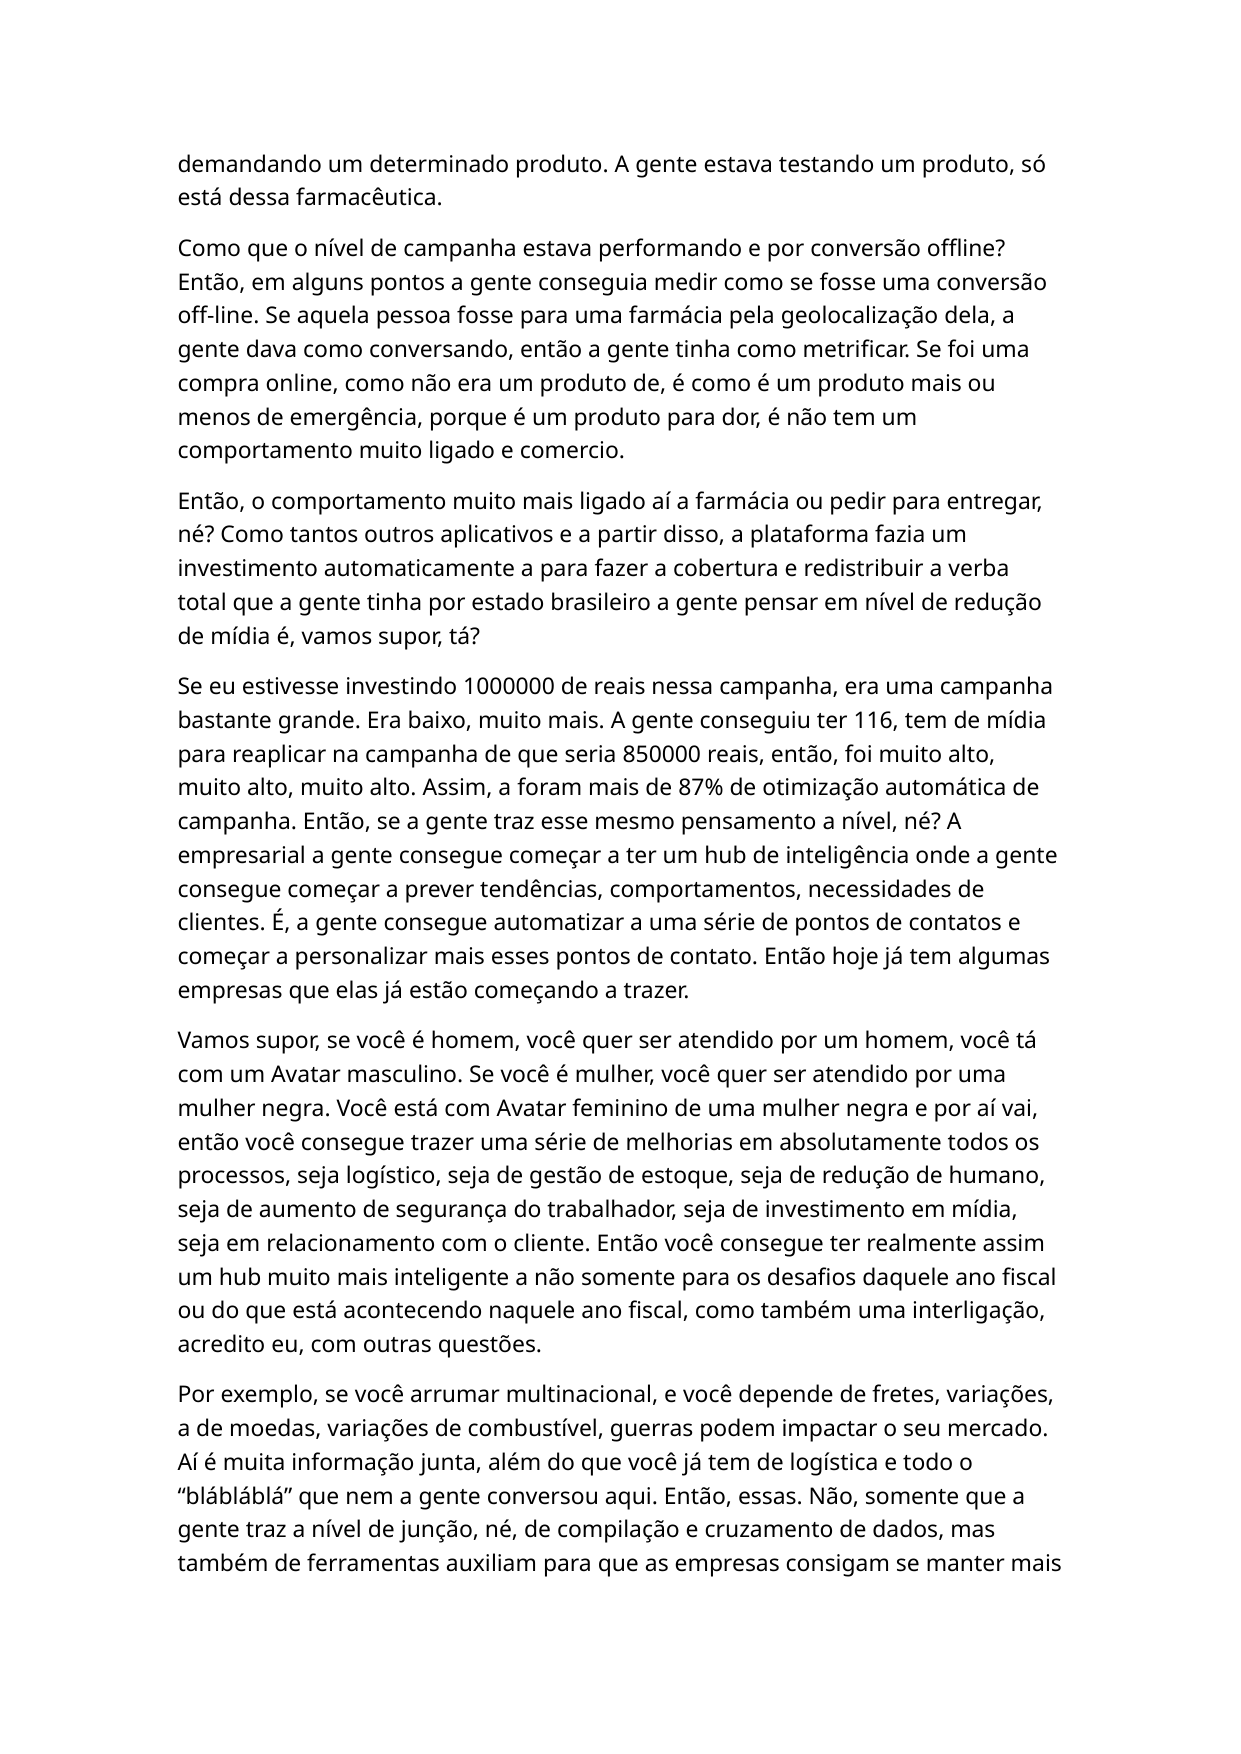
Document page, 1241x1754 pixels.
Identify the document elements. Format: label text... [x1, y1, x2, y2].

text Se eu estivesse investindo 1000000 de reais nessa campanha, era uma campanha bastante grande. Era baixo, muito mais. A gente conseguiu ter 116, tem de mídia para reaplicar na campanha de que seria 850000 reais, então, foi muito alto, muito alto, muito alto. Assim, a foram mais de 87% de otimização automática de campanha. Então, se a gente traz esse mesmo pensamento a nível, né? A empresarial a gente consegue começar a ter um hub de inteligência onde a gente consegue começar a prever tendências, comportamentos, necessidades de clientes. É, a gente consegue automatizar a uma série de pontos de contatos e começar a personalizar mais esses pontos de contato. Então hoje já tem algumas empresas que elas já estão começando a trazer. [177, 670, 1063, 1005]
text Então, o comportamento muito mais ligado aí a farmácia ou pedir para entregar, né? Como tantos outros aplicativos e a partir disso, a plataforma fazia um investimento automaticamente a para fazer a cobertura e redistribuir a verba total que a gente tinha por estado brasileiro a gente pensar em nível de redução de mídia é, vamos supor, tá? [177, 485, 1063, 651]
text Como que o nível de campanha estava performando e por conversão offline? Então, em alguns pontos a gente conseguia medir como se fosse uma conversão off-line. Se aquela pessoa fosse para uma farmácia pela geolocalização dela, a gente dava como conversando, então a gente tinha como metrificar. Se foi uma compra online, como não era um produto de, é como é um produto mais ou menos de emergência, porque é um produto para dor, é não tem um comportamento muito ligado e comercio. [177, 232, 1063, 466]
text Vamos supor, se você é homem, você quer ser atendido por um homem, você tá com um Avatar masculino. Se você é mulher, você quer ser atendido por uma mulher negra. Você está com Avatar feminino de uma mulher negra e por aí vai, então você consegue trazer uma série de melhorias em absolutamente todos os processos, seja logístico, seja de gestão de estoque, seja de redução de humano, seja de aumento de segurança do trabalhador, seja de investimento em mídia, seja em relacionamento com o cliente. Então você consegue ter realmente assim um hub muito mais inteligente a não somente para os desafios daquele ano fiscal ou do que está acontecendo naquele ano fiscal, como também uma interligação, acredito eu, com outras questões. [177, 1024, 1063, 1359]
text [177, 148, 1063, 213]
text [177, 1378, 1063, 1578]
